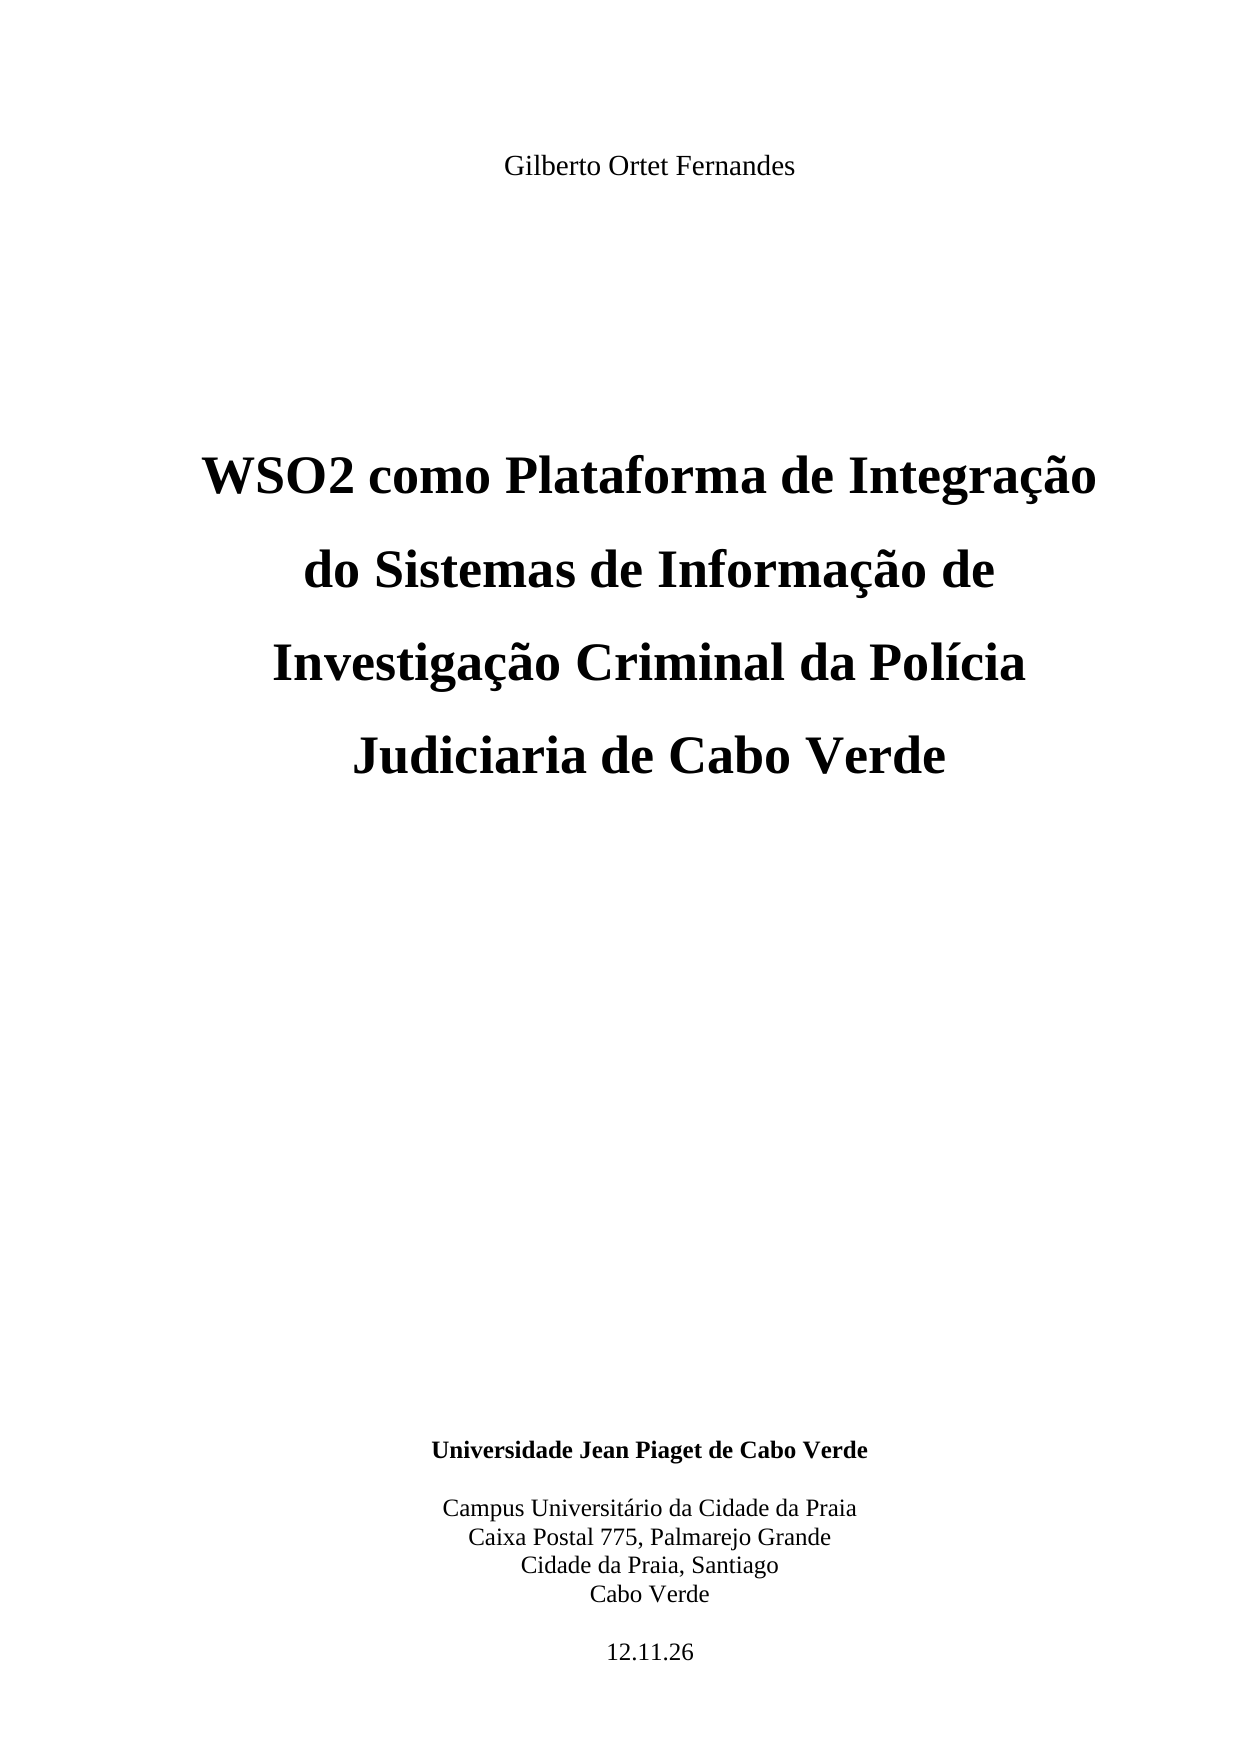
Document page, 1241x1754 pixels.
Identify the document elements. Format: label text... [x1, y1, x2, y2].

table_header Gilberto Ortet Fernandes [166, 148, 1133, 443]
table_cell WSO2 como Plataforma de Integração do Sistemas de Informação de Investigação Criminal da Polícia Judiciaria de Cabo Verde [166, 443, 1133, 818]
